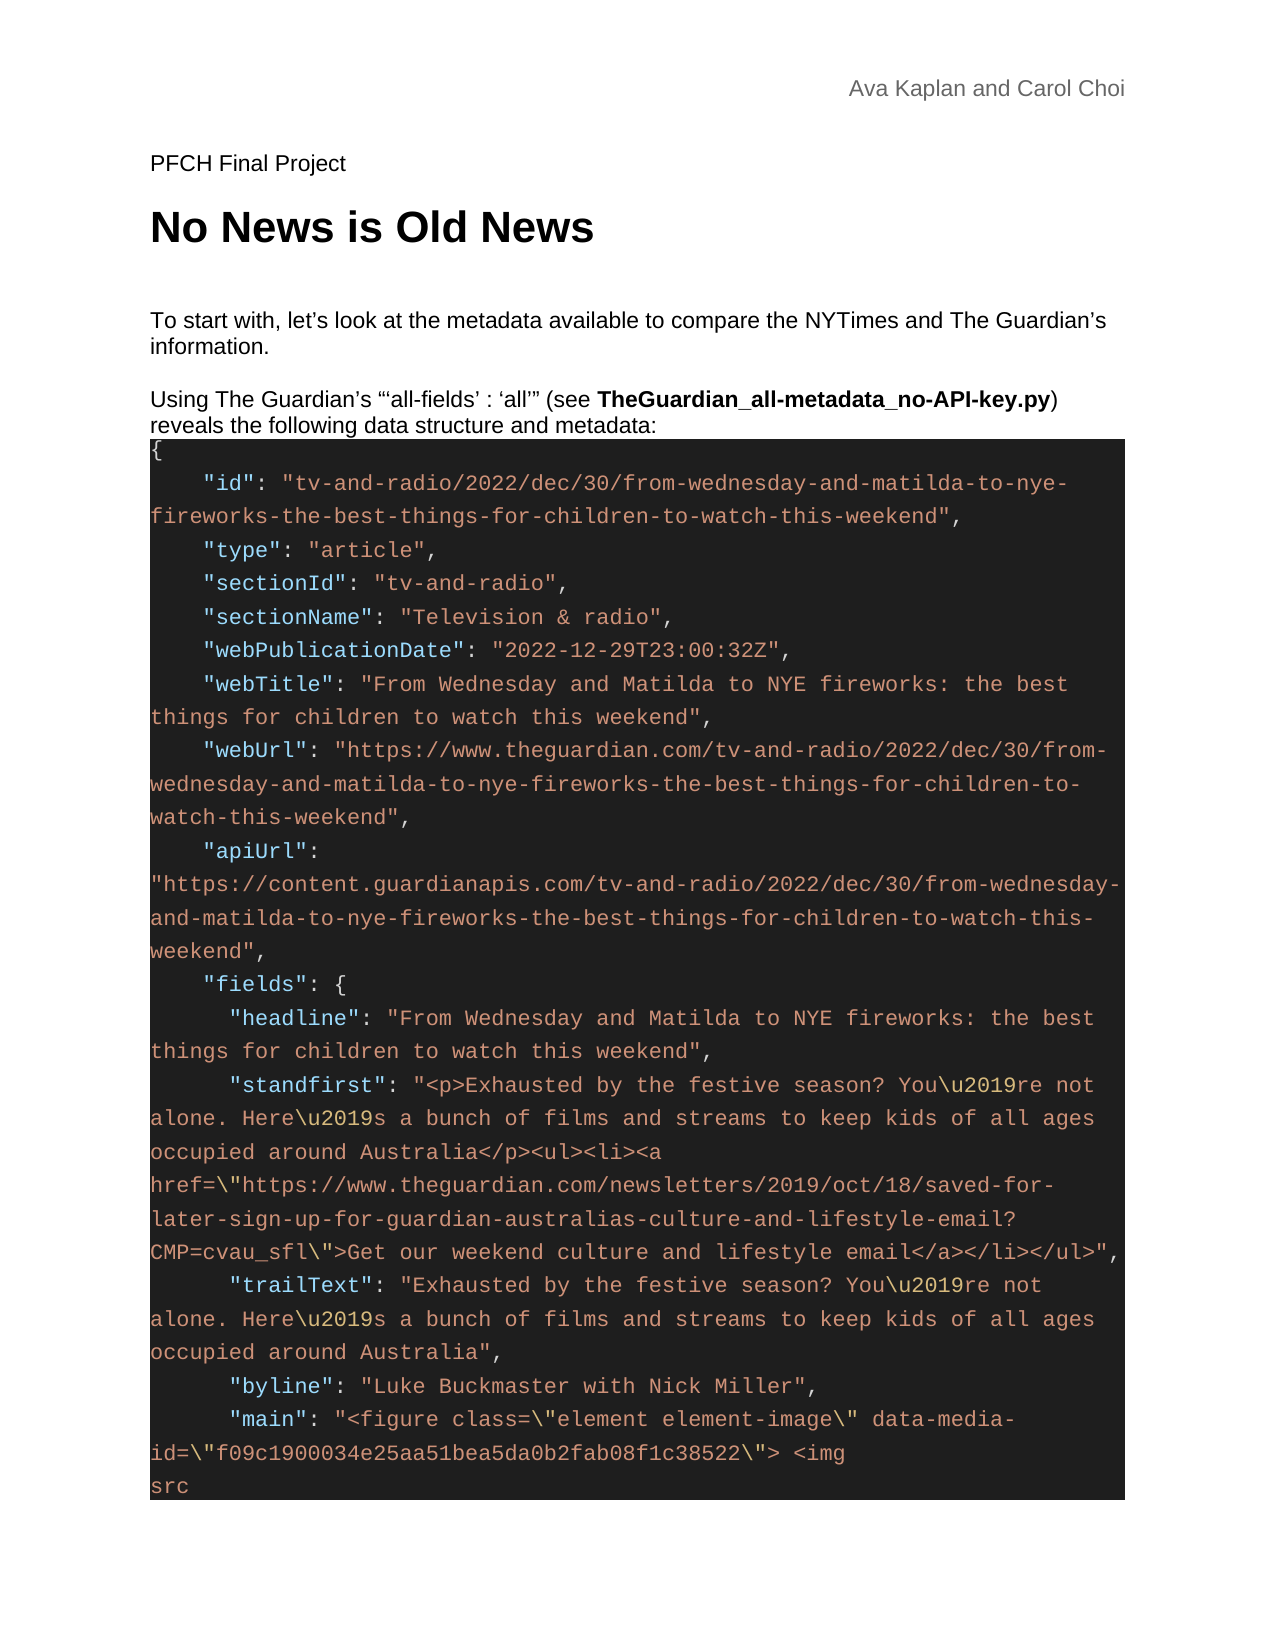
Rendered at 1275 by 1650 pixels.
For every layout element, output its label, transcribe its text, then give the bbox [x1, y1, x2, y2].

text "webTitle": "From Wednesday and Matilda to NYE fireworks: the best things for children to watch this weekend", [150, 673, 1125, 731]
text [150, 1408, 1125, 1500]
text "byline": "Luke Buckmaster with Nick Miller", [150, 1375, 1125, 1400]
text "trailText": "Exhausted by the festive season? You\u2019re not alone. Here\u2019s a bunch of films and streams to keep kids of all ages occupied around Australia", [150, 1274, 1125, 1366]
text "headline": "From Wednesday and Matilda to NYE fireworks: the best things for children to watch this weekend", [150, 1007, 1125, 1065]
text "sectionName": "Television & radio", [150, 606, 1125, 631]
text "apiUrl": "https://content.guardianapis.com/tv-and-radio/2022/dec/30/from-wednesday-and-matilda-to-nye-fireworks-the-best-things-for-children-to-watch-this-weekend", [150, 840, 1125, 965]
text PFCH Final Project [150, 150, 1125, 176]
text "type": "article", [150, 539, 1125, 564]
text Using The Guardian’s “‘all-fields’ : ‘all’” (see TheGuardian_all-metadata_no-API-key.py) reveals the following data structure and metadata: [150, 386, 1125, 439]
text No News is Old News [150, 201, 1125, 252]
text { [150, 439, 1125, 463]
text "webUrl": "https://www.theguardian.com/tv-and-radio/2022/dec/30/from-wednesday-and-matilda-to-nye-fireworks-the-best-things-for-children-to-watch-this-weekend", [150, 739, 1125, 831]
text "standfirst": "<p>Exhausted by the festive season? You\u2019re not alone. Here\u2019s a bunch of films and streams to keep kids of all ages occupied around Australia</p><ul><li><a href=\"https://www.theguardian.com/newsletters/2019/oct/18/saved-for-later-sign-up-for-guardian-australias-culture-and-lifestyle-email?CMP=cvau_sfl\">Get our weekend culture and lifestyle email</a></li></ul>", [150, 1074, 1125, 1266]
text To start with, let’s look at the metadata available to compare the NYTimes and The Guardian’s information. [150, 307, 1125, 359]
text "id": "tv-and-radio/2022/dec/30/from-wednesday-and-matilda-to-nye-fireworks-the-best-things-for-children-to-watch-this-weekend", [150, 472, 1125, 530]
text "webPublicationDate": "2022-12-29T23:00:32Z", [150, 639, 1125, 664]
text "sectionId": "tv-and-radio", [150, 572, 1125, 597]
text "fields": { [150, 974, 1125, 998]
